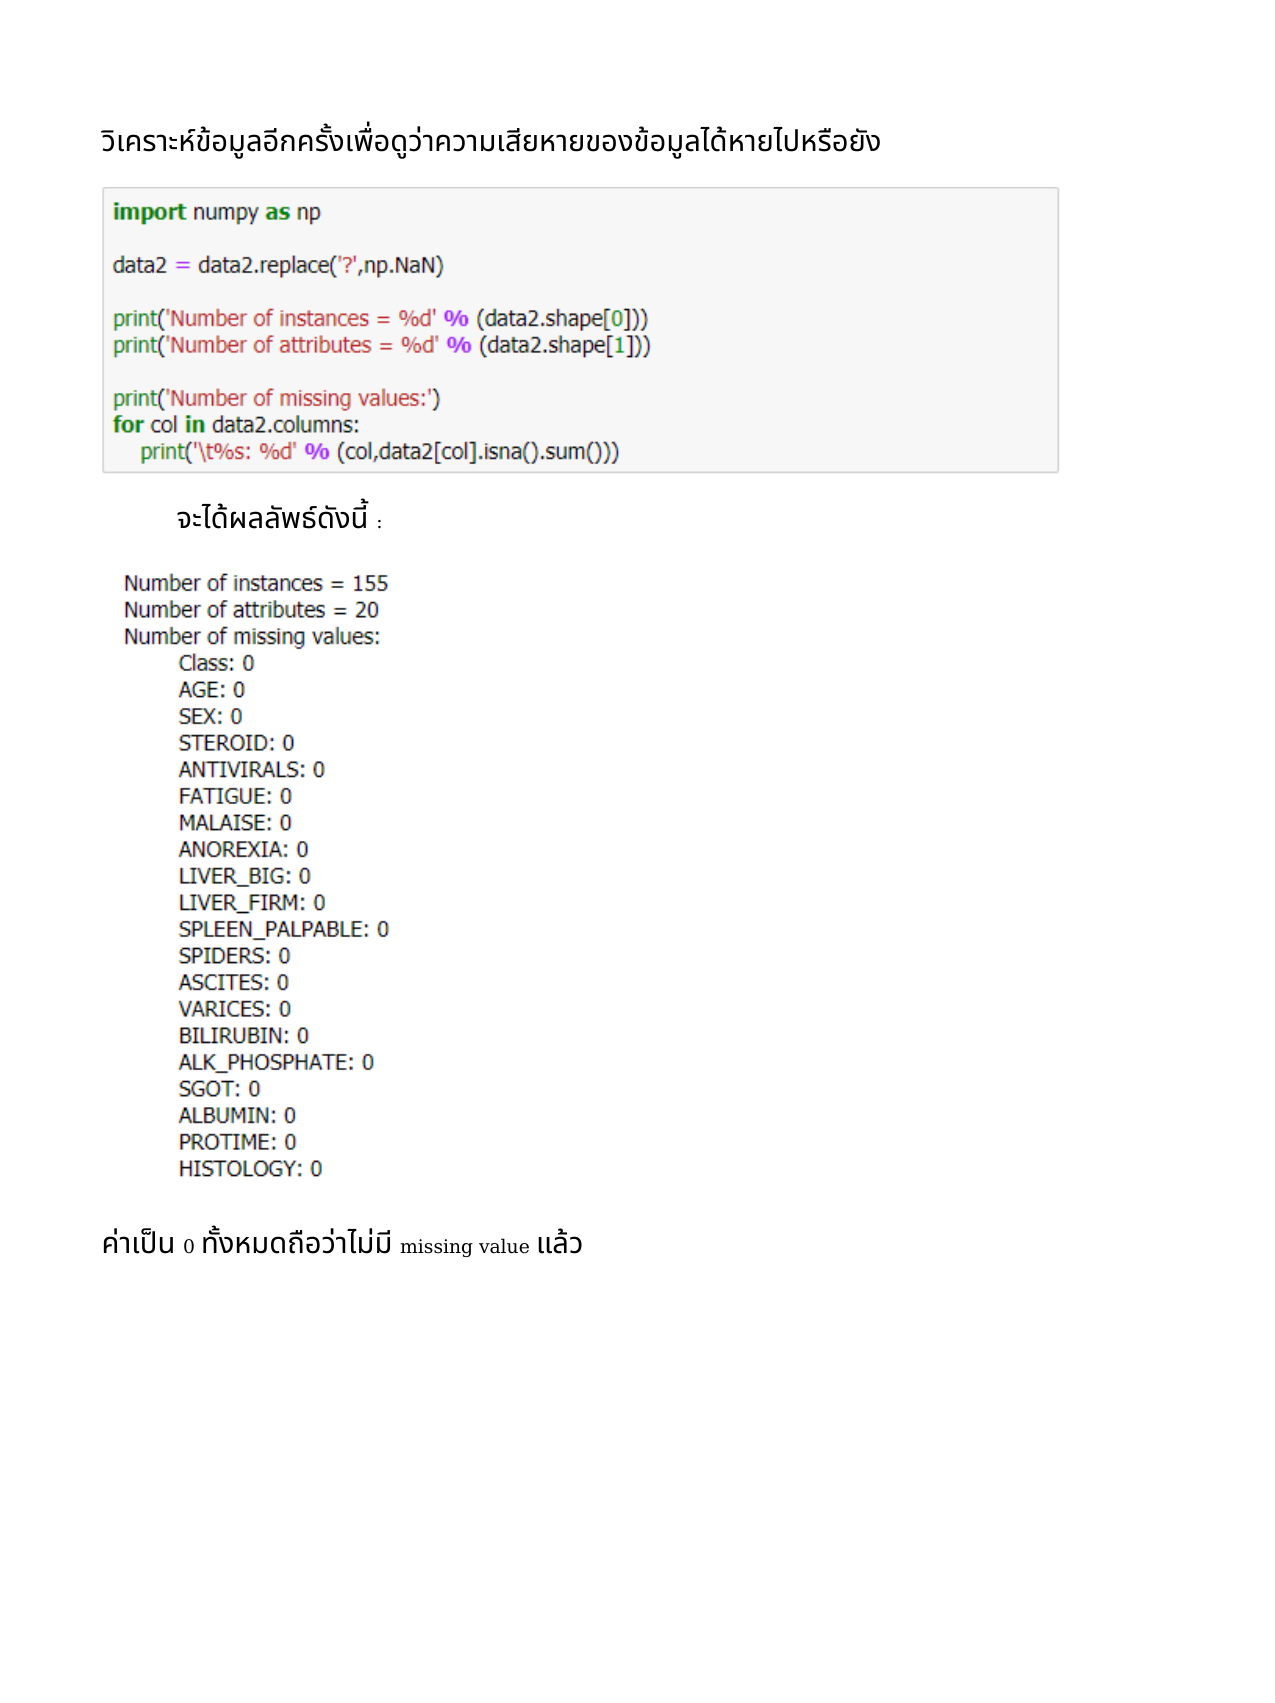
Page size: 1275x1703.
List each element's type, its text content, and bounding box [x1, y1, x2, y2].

text ค่าเป็น 0 ทั้งหมดถือว่าไม่มี missing value แล้ว [101, 1222, 1163, 1266]
text จะได้ผลลัพธ์ดังนี้ : [101, 497, 1163, 541]
picture [101, 563, 563, 1200]
text วิเคราะห์ข้อมูลอีกครั้งเพื่อดูว่าความเสียหายของข้อมูลได้หายไปหรือยัง [101, 121, 1163, 165]
picture [101, 187, 1064, 475]
